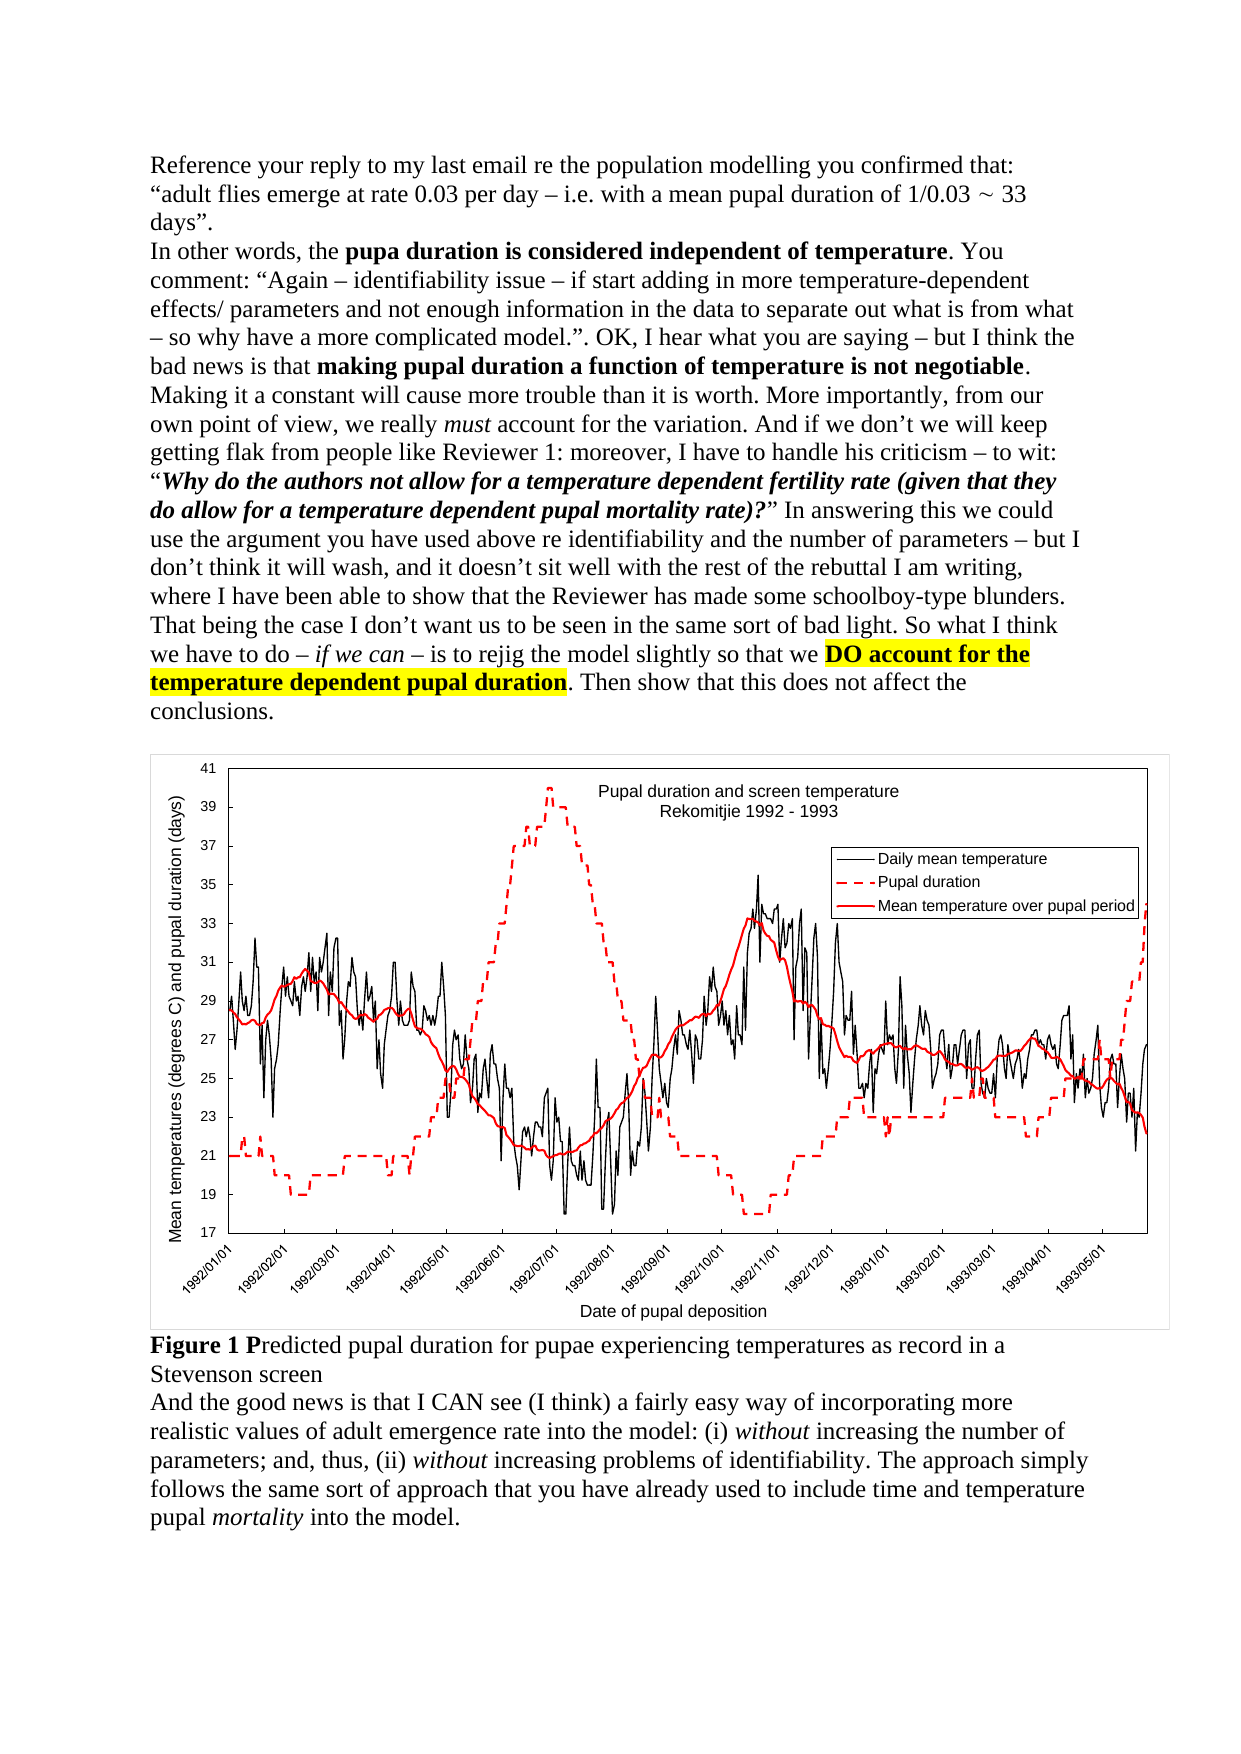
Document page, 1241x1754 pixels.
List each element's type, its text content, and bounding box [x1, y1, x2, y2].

text And the good news is that I CAN see (I think) a fairly easy way of incorporating more realistic values of adult emergence rate into the model: (i) without increasing the number of parameters; and, thus, (ii) without increasing problems of identifiability. The approach simply follows the same sort of approach that you have already used to include time and temperature pupal mortality into the model. [150, 1387, 1090, 1531]
text Figure 1 Predicted pupal duration for pupae experiencing temperatures as record in a Stevenson screen [150, 1330, 1090, 1387]
text Reference your reply to my last email re the population modelling you confirmed that: [150, 150, 1090, 179]
text “adult flies emerge at rate 0.03 per day – i.e. with a mean pupal duration of 1/0.03 33 days”. [150, 179, 1090, 236]
text In other words, the pupa duration is considered independent of temperature. You comment: “Again – identifiability issue – if start adding in more temperature-dependent effects/ parameters and not enough information in the data to separate out what is from what – so why have a more complicated model.”. OK, I hear what you are saying – but I think the bad news is that making pupal duration a function of temperature is not negotiable. Making it a constant will cause more trouble than it is worth. More importantly, from our own point of view, we really must account for the variation. And if we don’t we will keep getting flak from people like Reviewer 1: moreover, I have to handle his criticism – to wit: [150, 236, 1090, 466]
text “Why do the authors not allow for a temperature dependent fertility rate (given that they do allow for a temperature dependent pupal mortality rate)?” In answering this we could use the argument you have used above re identifiability and the number of parameters – but I don’t think it will wash, and it doesn’t sit well with the rest of the rebuttal I am writing, where I have been able to show that the Reviewer has made some schoolboy-type blunders. That being the case I don’t want us to be seen in the same sort of bad light. So what I think we have to do – if we can – is to rejig the model slightly so that we DO account for the temperature dependent pupal duration. Then show that this does not affect the conclusions. [150, 466, 1090, 725]
